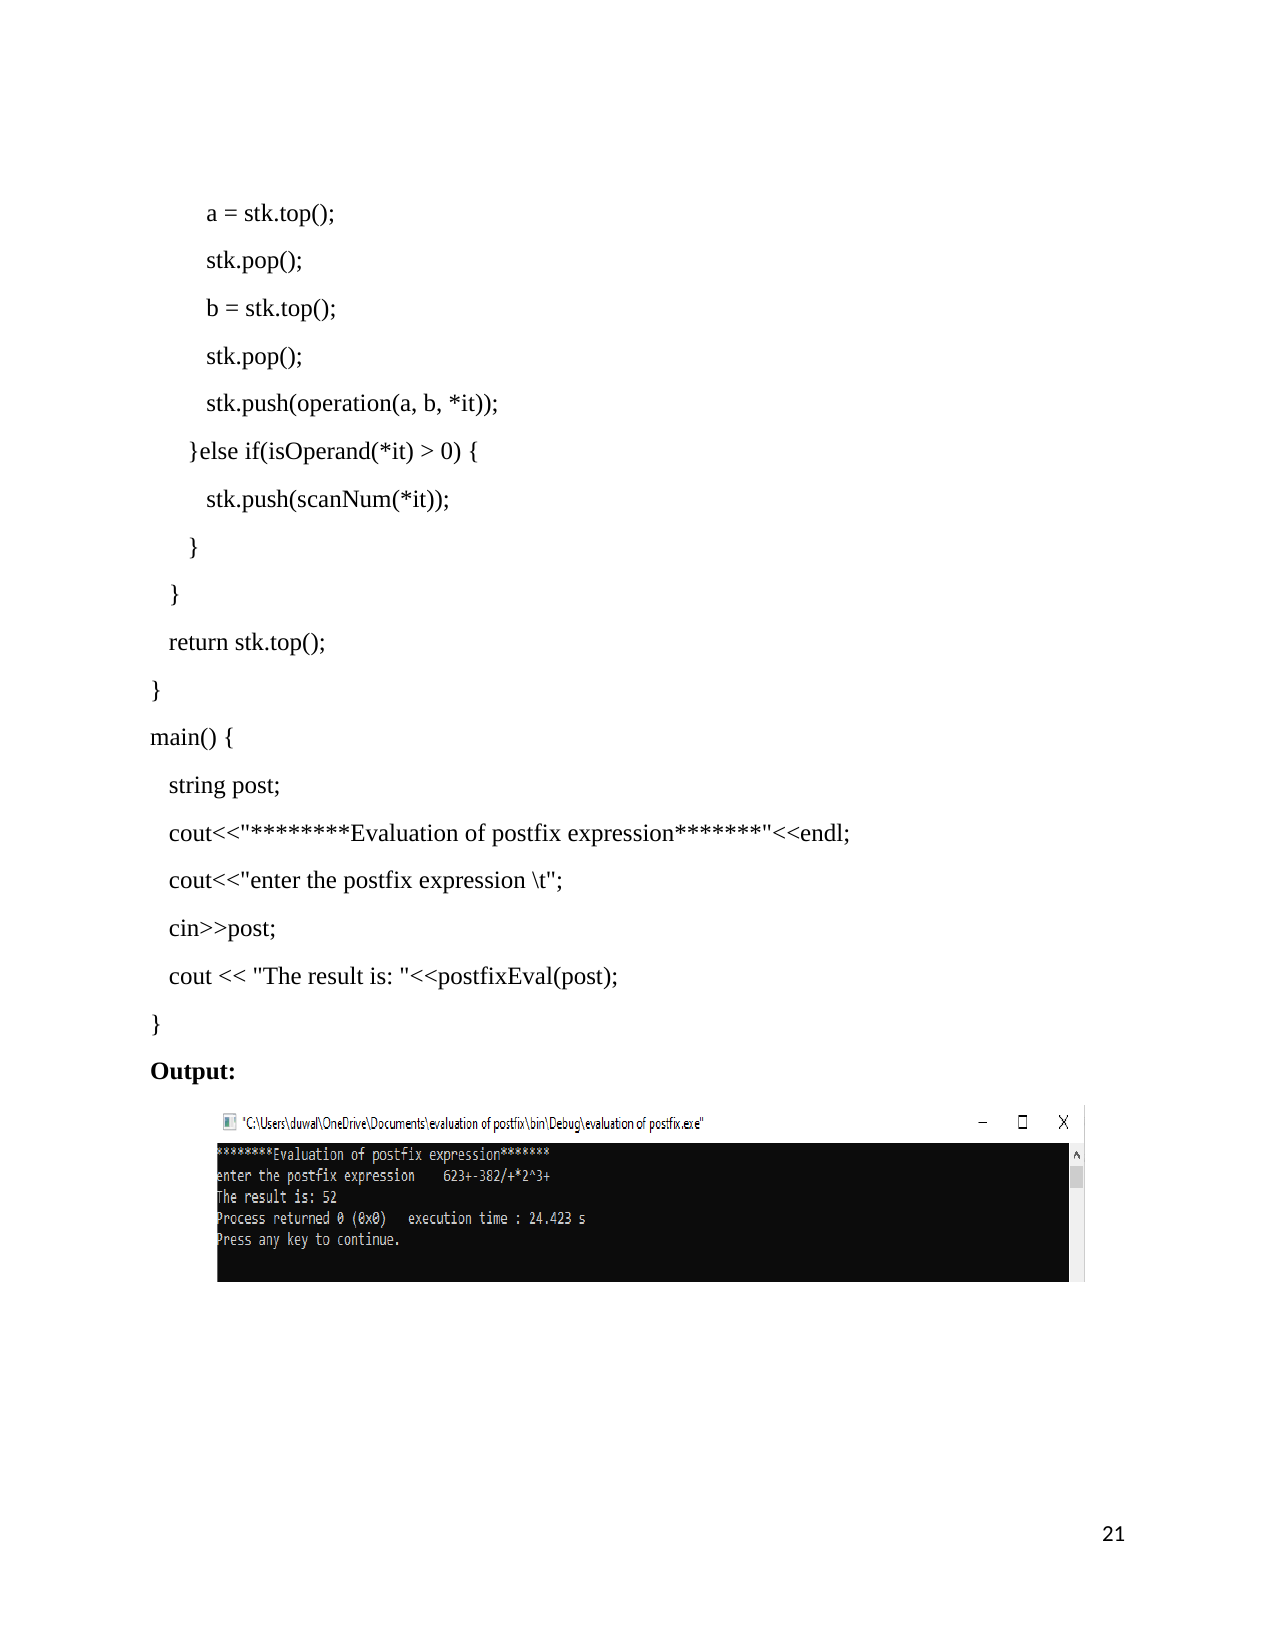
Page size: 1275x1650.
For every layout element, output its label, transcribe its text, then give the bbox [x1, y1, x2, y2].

text stk.pop(); [150, 341, 1125, 369]
text b = stk.top(); [150, 293, 1125, 322]
text string post; [150, 770, 1125, 799]
text cout<<"enter the postfix expression \t"; [150, 866, 1125, 894]
text return stk.top(); [150, 627, 1125, 656]
text stk.push(operation(a, b, *it)); [150, 388, 1125, 417]
text } [150, 579, 1125, 608]
text cout << "The result is: "<<postfixEval(post); [150, 961, 1125, 990]
text } [150, 532, 1125, 560]
text stk.pop(); [150, 245, 1125, 274]
text cout<<"********Evaluation of postfix expression*******"<<endl; [150, 818, 1125, 847]
text cin>>post; [150, 913, 1125, 942]
text } [150, 1009, 1125, 1037]
text stk.push(scanNum(*it)); [150, 484, 1125, 513]
text Output: [150, 1056, 1125, 1085]
text }else if(isOperand(*it) > 0) { [150, 436, 1125, 465]
picture [217, 1105, 1085, 1282]
text } [150, 675, 1125, 703]
text a = stk.top(); [150, 198, 1125, 226]
text main() { [150, 722, 1125, 751]
